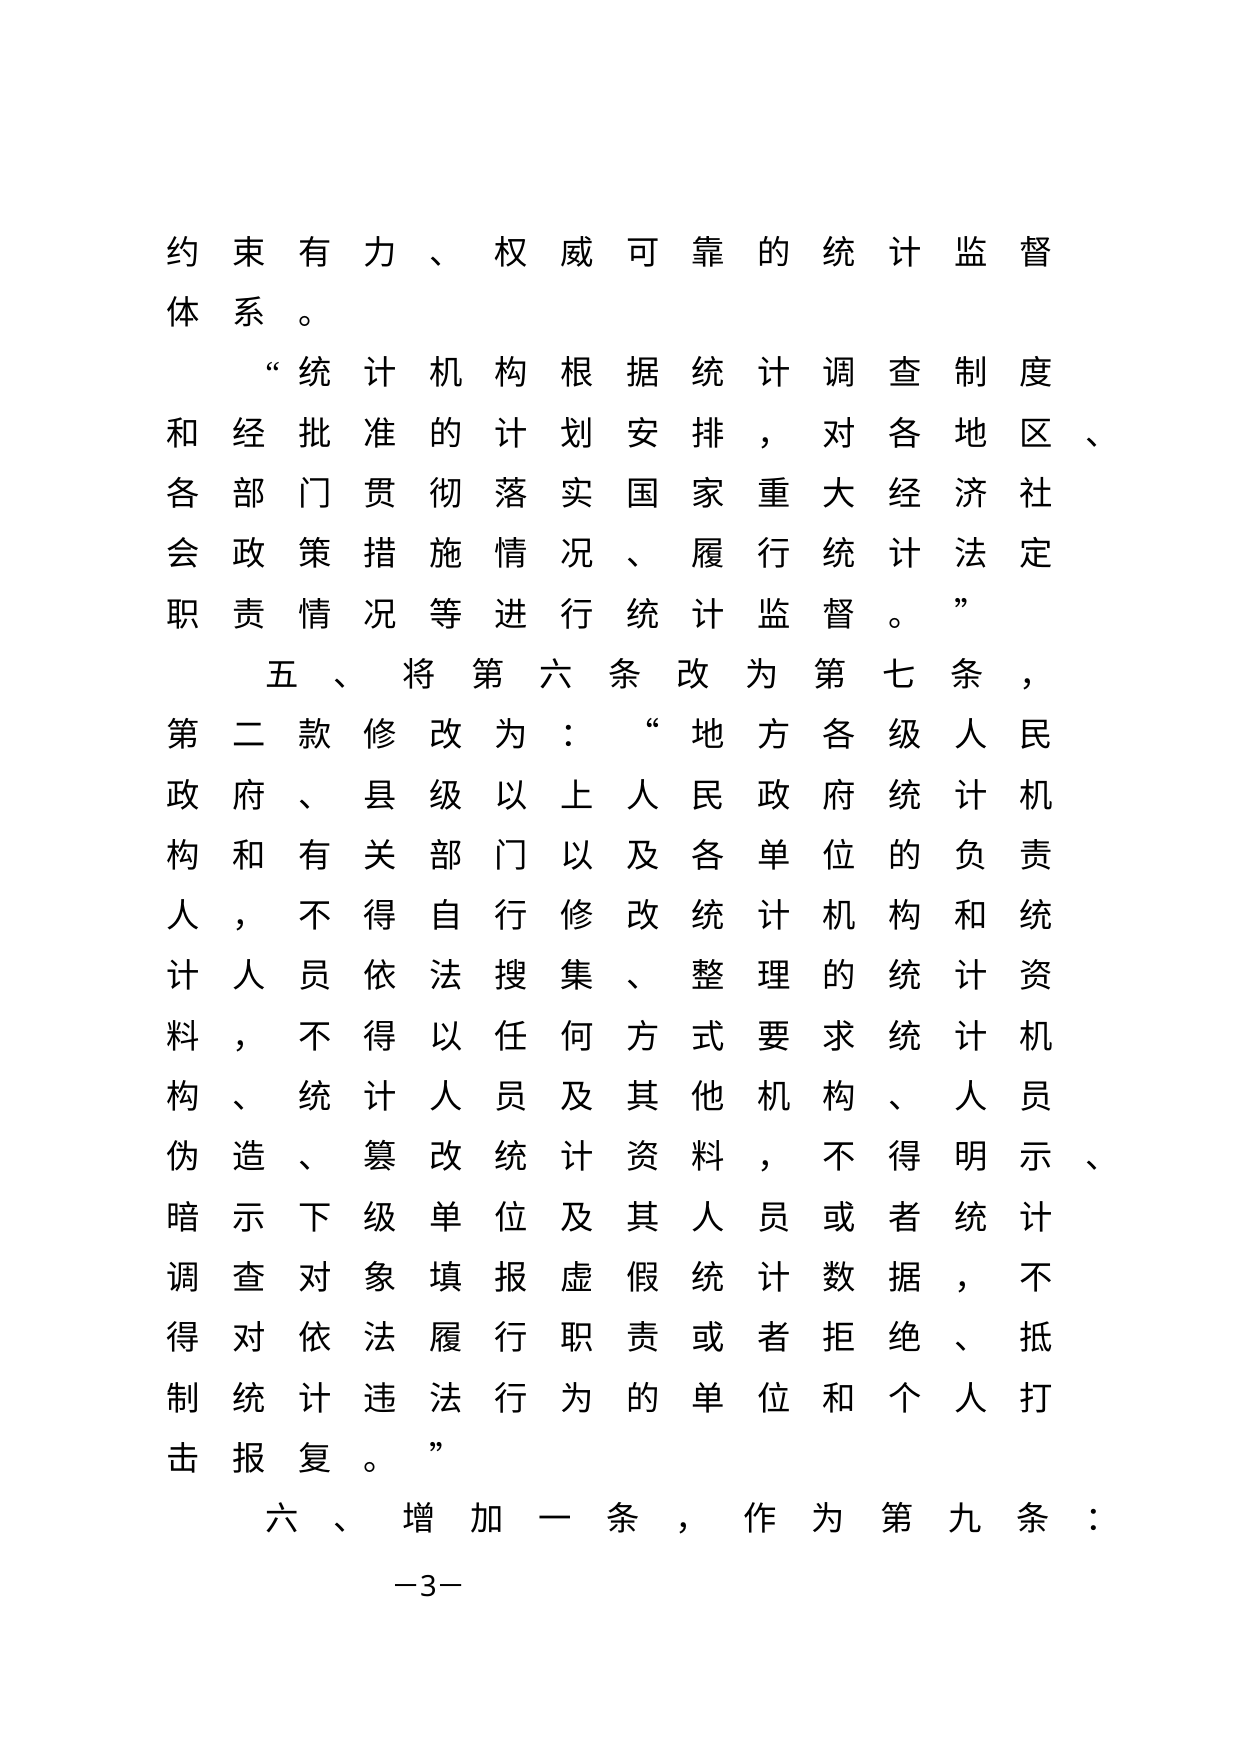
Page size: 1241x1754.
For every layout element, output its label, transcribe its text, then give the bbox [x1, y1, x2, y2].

text 六、增加一条，作为第九条：“地方各级人民政府、县级以上人民政府统计机构和有关部门应当根据国家有关规定，将防范和惩治统计造假、弄虚作假纳入依法行政、依法履职责任范围，建立健全相关责任制，加强对领导干部统计工作的考核管理，依法对统计造假、弄虚作假行为追究法律责任。” [167, 1486, 1085, 1546]
text 四、增加一条，作为第六条：“国家构建系统完整、协同高效、约束有力、权威可靠的统计监督体系。 [167, 219, 1085, 340]
text 五、将第六条改为第七条，第二款修改为：“地方各级人民政府、县级以上人民政府统计机构和有关部门以及各单位的负责人，不得自行修改统计机构和统计人员依法搜集、整理的统计资料，不得以任何方式要求统计机构、统计人员及其他机构、人员伪造、篡改统计资料，不得明示、暗示下级单位及其人员或者统计调查对象填报虚假统计数据，不得对依法履行职责或者拒绝、抵制统计违法行为的单位和个人打击报复。” [167, 642, 1085, 1486]
text “统计机构根据统计调查制度和经批准的计划安排，对各地区、各部门贯彻落实国家重大经济社会政策措施情况、履行统计法定职责情况等进行统计监督。” [167, 340, 1085, 642]
